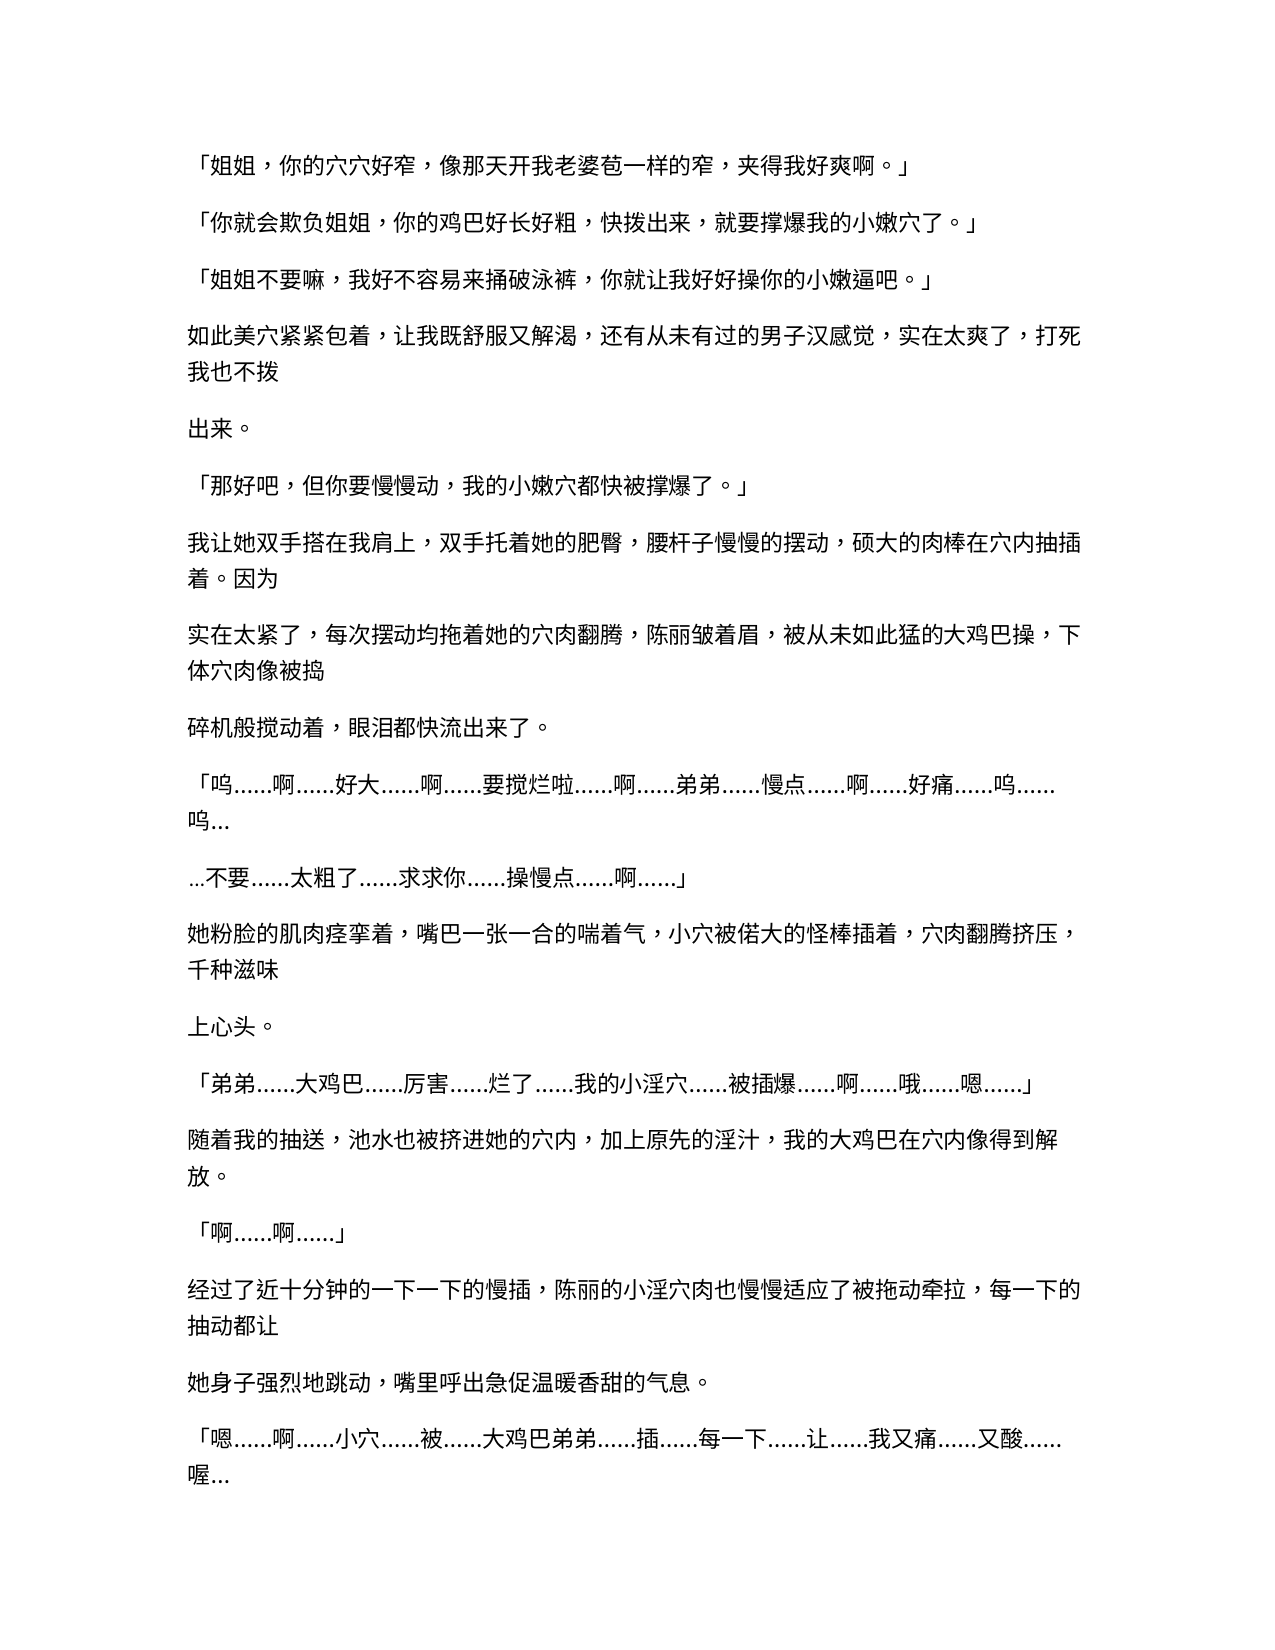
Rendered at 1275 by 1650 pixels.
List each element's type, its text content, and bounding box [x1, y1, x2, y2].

text 「呜……啊……好大……啊……要搅烂啦……啊……弟弟……慢点……啊……好痛……呜……呜… [187, 769, 1087, 836]
text 「啊……啊……」 [187, 1217, 1087, 1248]
text 「嗯……啊……小穴……被……大鸡巴弟弟……插……每一下……让……我又痛……又酸……喔… [187, 1423, 1087, 1491]
text 我让她双手搭在我肩上，双手托着她的肥臀，腰杆子慢慢的摆动，硕大的肉棒在穴内抽插着。因为 [187, 527, 1087, 594]
text …不要……太粗了……求求你……操慢点……啊……」 [187, 861, 1087, 893]
text 「姐姐，你的穴穴好窄，像那天开我老婆苞一样的窄，夹得我好爽啊。」 [187, 150, 1087, 181]
text 碎机般搅动着，眼泪都快流出来了。 [187, 712, 1087, 743]
text 上心头。 [187, 1011, 1087, 1042]
text 如此美穴紧紧包着，让我既舒服又解渴，还有从未有过的男子汉感觉，实在太爽了，打死我也不拨 [187, 320, 1087, 387]
text 「那好吧，但你要慢慢动，我的小嫩穴都快被撑爆了。」 [187, 470, 1087, 501]
text 出来。 [187, 413, 1087, 444]
text 她粉脸的肌肉痉挛着，嘴巴一张一合的喘着气，小穴被偌大的怪棒插着，穴肉翻腾挤压，千种滋味 [187, 918, 1087, 985]
text 随着我的抽送，池水也被挤进她的穴内，加上原先的淫汁，我的大鸡巴在穴内像得到解放。 [187, 1124, 1087, 1192]
text 「你就会欺负姐姐，你的鸡巴好长好粗，快拨出来，就要撑爆我的小嫩穴了。」 [187, 207, 1087, 238]
text 「姐姐不要嘛，我好不容易来捅破泳裤，你就让我好好操你的小嫩逼吧。」 [187, 263, 1087, 295]
text 经过了近十分钟的一下一下的慢插，陈丽的小淫穴肉也慢慢适应了被拖动牵拉，每一下的抽动都让 [187, 1274, 1087, 1341]
text 实在太紧了，每次摆动均拖着她的穴肉翻腾，陈丽皱着眉，被从未如此猛的大鸡巴操，下体穴肉像被捣 [187, 619, 1087, 686]
text 「弟弟……大鸡巴……厉害……烂了……我的小淫穴……被插爆……啊……哦……嗯……」 [187, 1068, 1087, 1099]
text 她身子强烈地跳动，嘴里呼出急促温暖香甜的气息。 [187, 1367, 1087, 1398]
